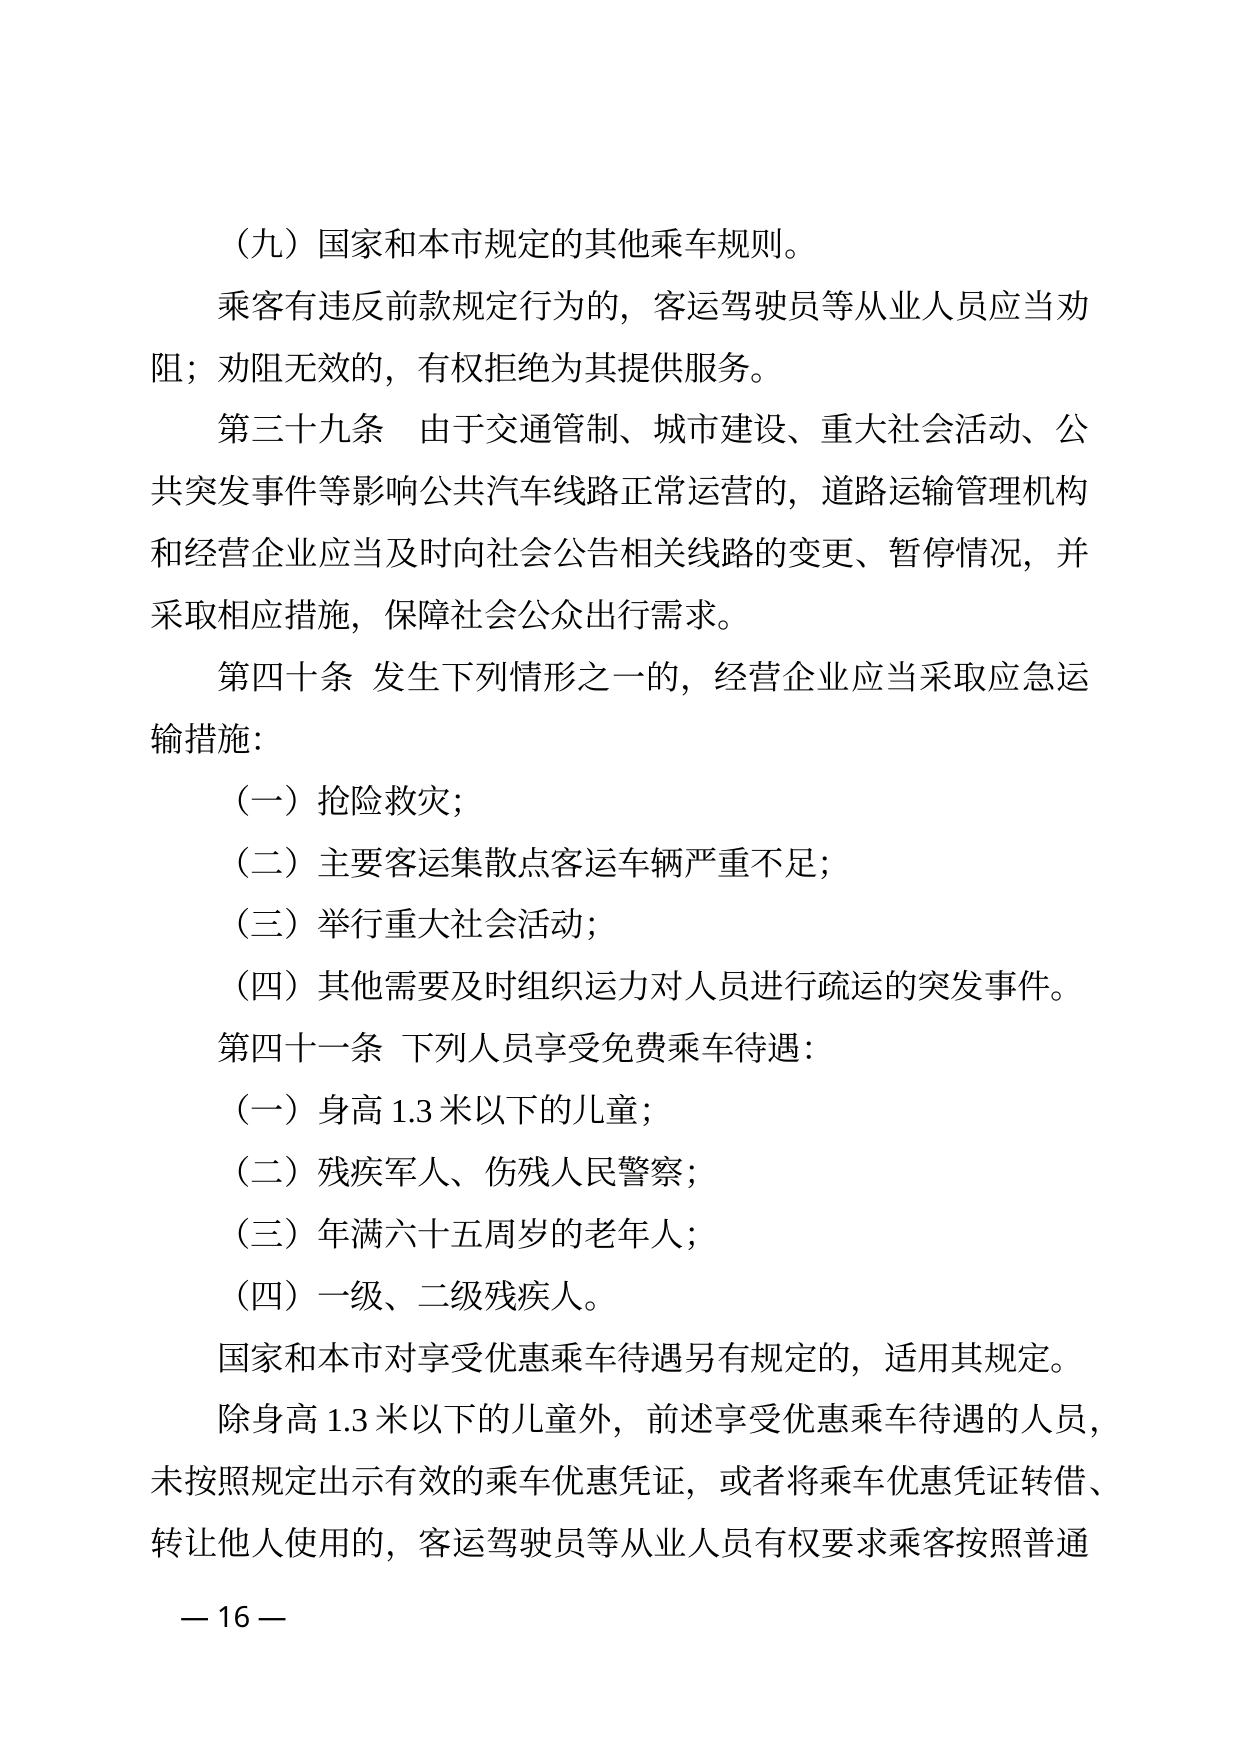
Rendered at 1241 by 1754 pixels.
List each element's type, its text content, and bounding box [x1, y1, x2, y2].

text （四）其他需要及时组织运力对人员进行疏运的突发事件。 [151, 949, 1089, 1011]
text （一）抢险救灾； [151, 764, 1089, 826]
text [151, 1382, 1089, 1568]
text （三）年满六十五周岁的老年人； [151, 1197, 1089, 1259]
text （四）一级、二级残疾人。 [151, 1259, 1089, 1321]
text （三）举行重大社会活动； [151, 887, 1089, 949]
text 国家和本市对享受优惠乘车待遇另有规定的，适用其规定。 [151, 1321, 1089, 1382]
text （一）身高1.3米以下的儿童； [151, 1073, 1089, 1135]
text （二）主要客运集散点客运车辆严重不足； [151, 826, 1089, 887]
text 第三十九条 由于交通管制、城市建设、重大社会活动、公共突发事件等影响公共汽车线路正常运营的，道路运输管理机构和经营企业应当及时向社会公告相关线路的变更、暂停情况，并采取相应措施，保障社会公众出行需求。 [151, 392, 1089, 640]
text 第四十条 发生下列情形之一的，经营企业应当采取应急运输措施： [151, 640, 1089, 764]
text 第四十一条 下列人员享受免费乘车待遇： [151, 1011, 1089, 1073]
text （二）残疾军人、伤残人民警察； [151, 1135, 1089, 1197]
text 乘客有违反前款规定行为的，客运驾驶员等从业人员应当劝阻；劝阻无效的，有权拒绝为其提供服务。 [151, 269, 1089, 392]
text （九）国家和本市规定的其他乘车规则。 [151, 207, 1089, 269]
